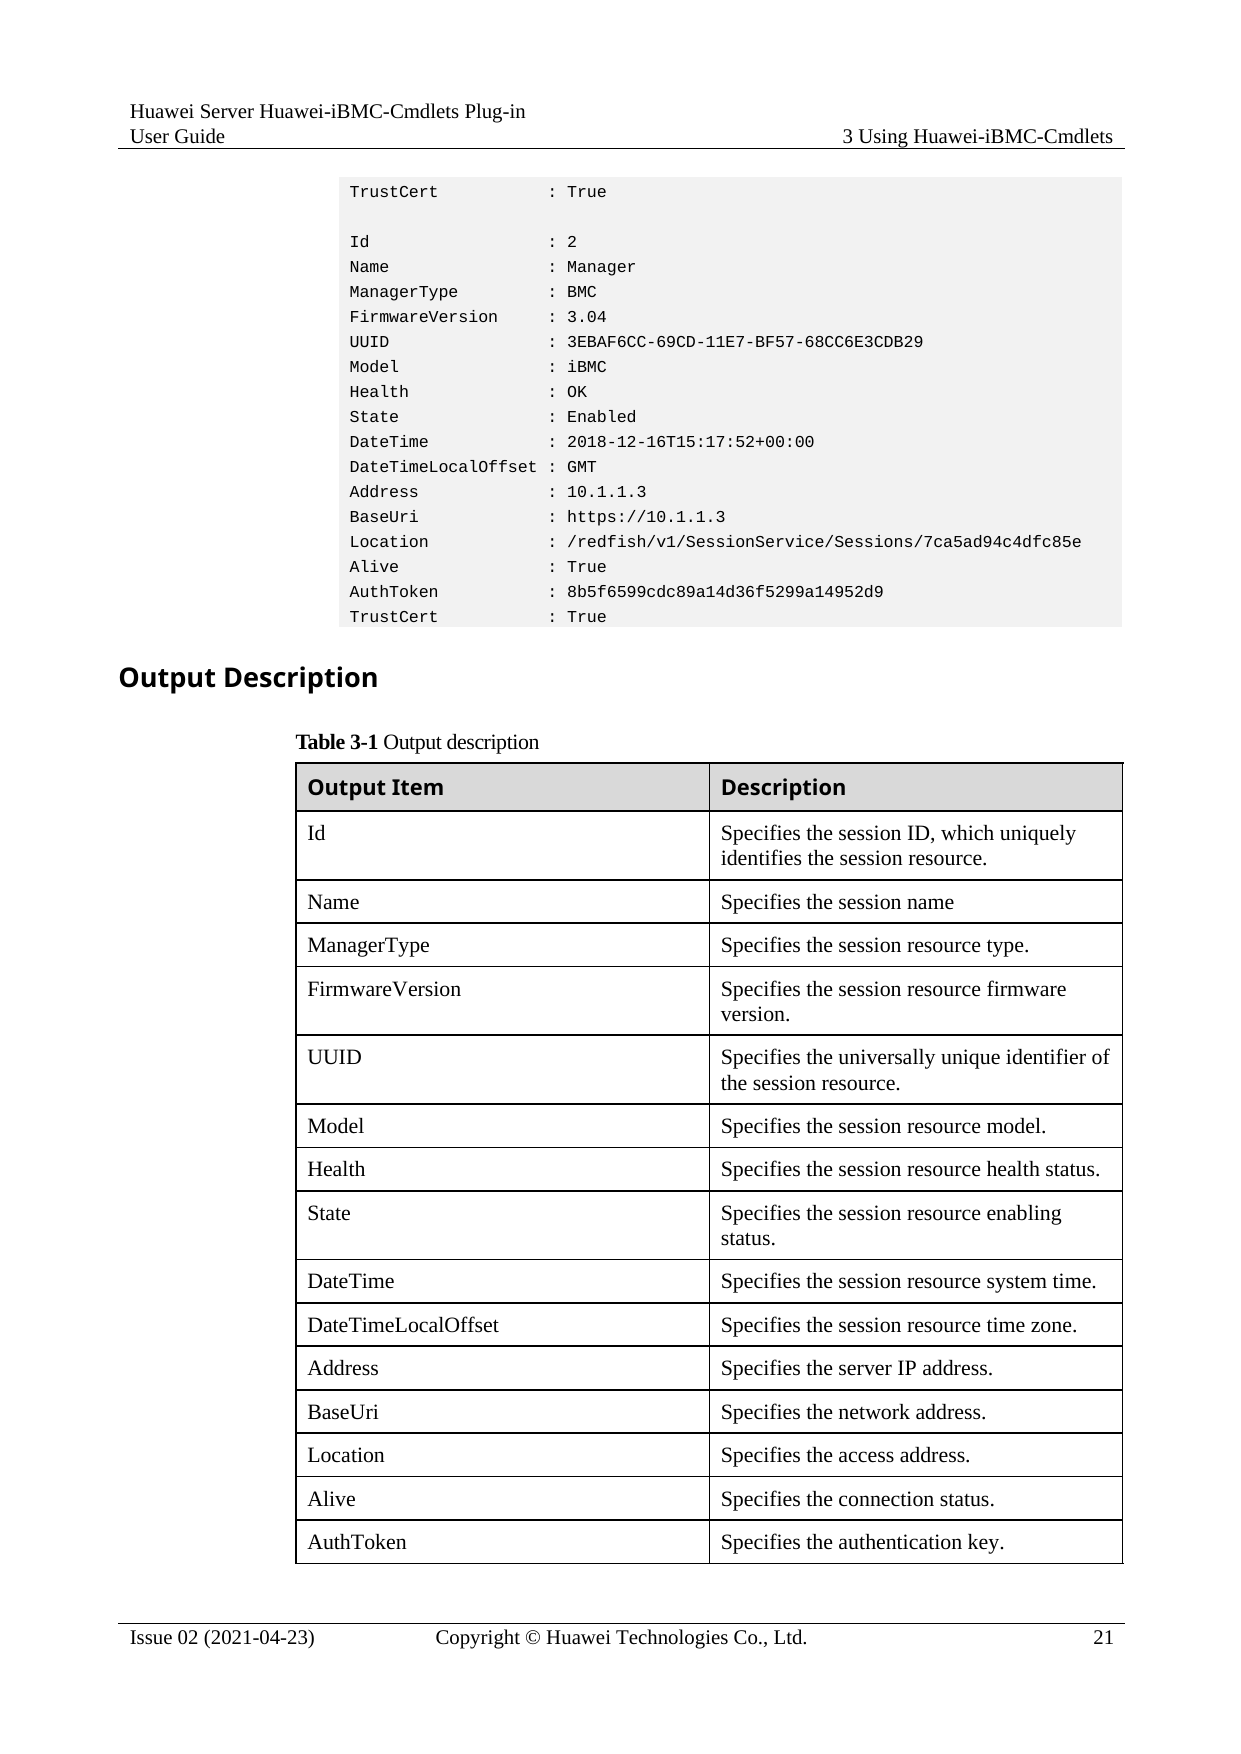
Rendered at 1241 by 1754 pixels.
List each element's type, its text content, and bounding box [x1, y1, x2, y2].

table_cell Specifies the connection status. [710, 1477, 1122, 1519]
table_cell Address [297, 1347, 709, 1389]
table_cell Specifies the server IP address. [710, 1347, 1122, 1389]
table_cell Model [297, 1105, 709, 1146]
table_cell Specifies the session resource system time. [710, 1260, 1122, 1302]
text Output Description [118, 658, 1122, 695]
table_cell Specifies the session resource health status. [710, 1148, 1122, 1190]
table_cell Alive [297, 1477, 709, 1519]
table_cell Specifies the universally unique identifier of the session resource. [710, 1036, 1122, 1103]
table_cell Id [297, 812, 709, 879]
table_cell AuthToken [297, 1521, 709, 1563]
table_cell ManagerType [297, 924, 709, 966]
table_cell Specifies the session ID, which uniquely identifies the session resource. [710, 812, 1122, 879]
table_cell DateTimeLocalOffset [297, 1304, 709, 1345]
table_cell Location [297, 1434, 709, 1476]
table_cell Specifies the session resource model. [710, 1105, 1122, 1146]
table_cell Name [297, 881, 709, 922]
table_cell Specifies the authentication key. [710, 1521, 1122, 1563]
table_cell Specifies the access address. [710, 1434, 1122, 1476]
table_cell BaseUri [297, 1391, 709, 1432]
table_cell Specifies the network address. [710, 1391, 1122, 1432]
table_header Output Item [297, 764, 709, 810]
table_cell Specifies the session resource firmware version. [710, 967, 1122, 1034]
table_cell Health [297, 1148, 709, 1190]
table_cell UUID [297, 1036, 709, 1103]
table_cell State [297, 1192, 709, 1258]
table_cell Specifies the session resource time zone. [710, 1304, 1122, 1345]
table_cell FirmwareVersion [297, 967, 709, 1034]
table_cell Specifies the session name [710, 881, 1122, 922]
table_header Description [710, 764, 1122, 810]
table_cell Specifies the session resource enabling status. [710, 1192, 1122, 1258]
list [339, 177, 1122, 627]
table_cell Specifies the session resource type. [710, 924, 1122, 966]
text Output description [295, 729, 1122, 754]
table_cell DateTime [297, 1260, 709, 1302]
